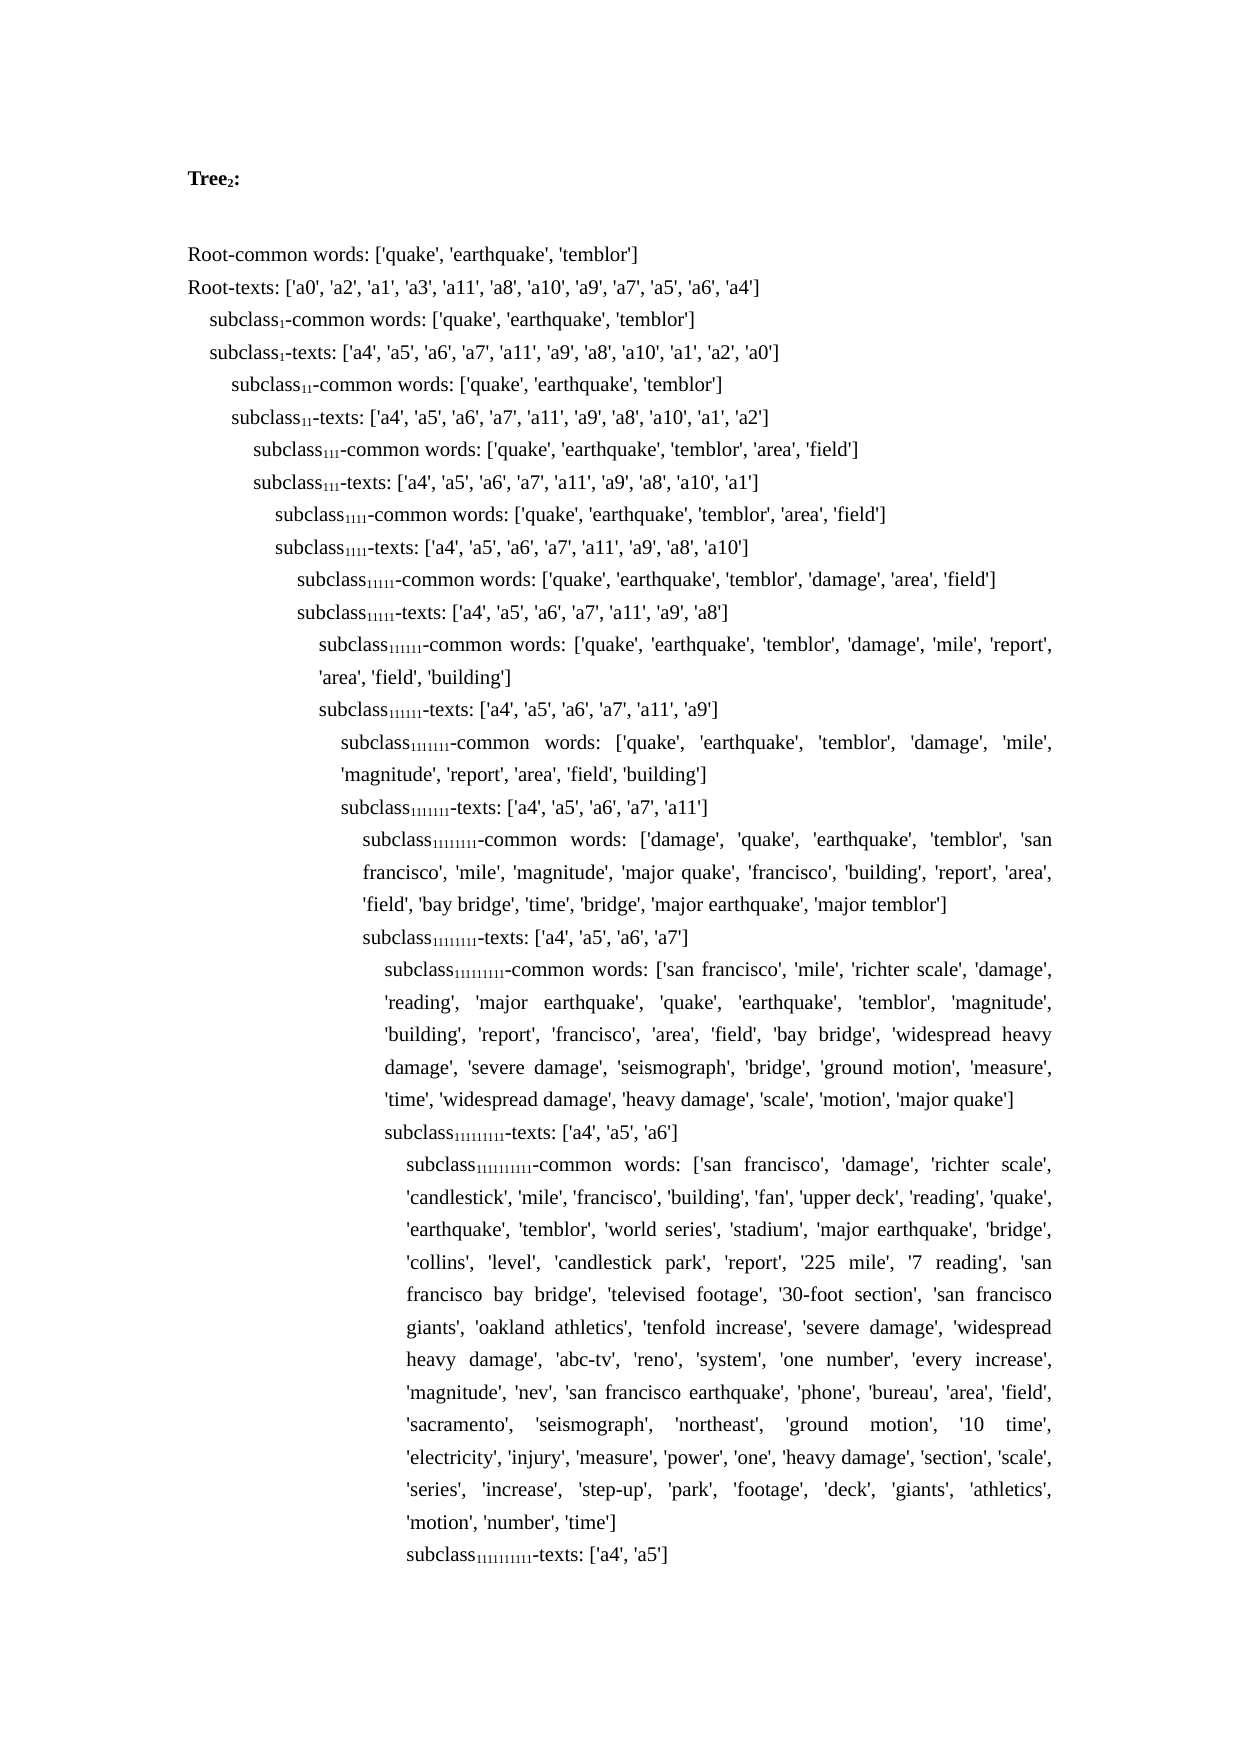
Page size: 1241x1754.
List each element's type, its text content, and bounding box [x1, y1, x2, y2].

text subclass111111111-common words: ['san francisco', 'mile', 'richter scale', 'damage', 'reading', 'major earthquake', 'quake', 'earthquake', 'temblor', 'magnitude', 'building', 'report', 'francisco', 'area', 'field', 'bay bridge', 'widespread heavy damage', 'severe damage', 'seismograph', 'bridge', 'ground motion', 'measure', 'time', 'widespread damage', 'heavy damage', 'scale', 'motion', 'major quake'] [384, 953, 1053, 1116]
text subclass1-common words: ['quake', 'earthquake', 'temblor'] [209, 303, 1053, 336]
text subclass1-texts: ['a4', 'a5', 'a6', 'a7', 'a11', 'a9', 'a8', 'a10', 'a1', 'a2', 'a0'] [209, 336, 1053, 368]
text subclass111111111-texts: ['a4', 'a5', 'a6'] [384, 1116, 1053, 1148]
text subclass1111111-texts: ['a4', 'a5', 'a6', 'a7', 'a11'] [341, 791, 1053, 823]
text subclass11-common words: ['quake', 'earthquake', 'temblor'] [231, 368, 1053, 401]
text subclass111-common words: ['quake', 'earthquake', 'temblor', 'area', 'field'] [253, 433, 1053, 466]
text subclass1111111111-common words: ['san francisco', 'damage', 'richter scale', 'candlestick', 'mile', 'francisco', 'building', 'fan', 'upper deck', 'reading', 'quake', 'earthquake', 'temblor', 'world series', 'stadium', 'major earthquake', 'bridge', 'collins', 'level', 'candlestick park', 'report', '225 mile', '7 reading', 'san francisco bay bridge', 'televised footage', '30-foot section', 'san francisco giants', 'oakland athletics', 'tenfold increase', 'severe damage', 'widespread heavy damage', 'abc-tv', 'reno', 'system', 'one number', 'every increase', 'magnitude', 'nev', 'san francisco earthquake', 'phone', 'bureau', 'area', 'field', 'sacramento', 'seismograph', 'northeast', 'ground motion', '10 time', 'electricity', 'injury', 'measure', 'power', 'one', 'heavy damage', 'section', 'scale', 'series', 'increase', 'step-up', 'park', 'footage', 'deck', 'giants', 'athletics', 'motion', 'number', 'time'] [406, 1148, 1053, 1538]
text Root-common words: ['quake', 'earthquake', 'temblor'] [187, 238, 1053, 271]
text Root-texts: ['a0', 'a2', 'a1', 'a3', 'a11', 'a8', 'a10', 'a9', 'a7', 'a5', 'a6', 'a4'] [187, 271, 1053, 303]
text subclass111111-texts: ['a4', 'a5', 'a6', 'a7', 'a11', 'a9'] [319, 693, 1053, 726]
text subclass111-texts: ['a4', 'a5', 'a6', 'a7', 'a11', 'a9', 'a8', 'a10', 'a1'] [253, 466, 1053, 498]
text subclass1111-texts: ['a4', 'a5', 'a6', 'a7', 'a11', 'a9', 'a8', 'a10'] [275, 531, 1053, 563]
text subclass111111-common words: ['quake', 'earthquake', 'temblor', 'damage', 'mile', 'report', 'area', 'field', 'building'] [319, 628, 1053, 693]
text subclass1111111-common words: ['quake', 'earthquake', 'temblor', 'damage', 'mile', 'magnitude', 'report', 'area', 'field', 'building'] [341, 726, 1053, 791]
text subclass11111-texts: ['a4', 'a5', 'a6', 'a7', 'a11', 'a9', 'a8'] [297, 596, 1053, 628]
text subclass1111-common words: ['quake', 'earthquake', 'temblor', 'area', 'field'] [275, 498, 1053, 531]
text subclass1111111111-texts: ['a4', 'a5'] [406, 1538, 1053, 1571]
text subclass11111-common words: ['quake', 'earthquake', 'temblor', 'damage', 'area', 'field'] [297, 563, 1053, 596]
text subclass11111111-common words: ['damage', 'quake', 'earthquake', 'temblor', 'san francisco', 'mile', 'magnitude', 'major quake', 'francisco', 'building', 'report', 'area', 'field', 'bay bridge', 'time', 'bridge', 'major earthquake', 'major temblor'] [362, 823, 1053, 921]
text subclass11-texts: ['a4', 'a5', 'a6', 'a7', 'a11', 'a9', 'a8', 'a10', 'a1', 'a2'] [231, 401, 1053, 433]
text subclass11111111-texts: ['a4', 'a5', 'a6', 'a7'] [362, 921, 1053, 953]
subtitle Tree2: [187, 162, 1053, 194]
